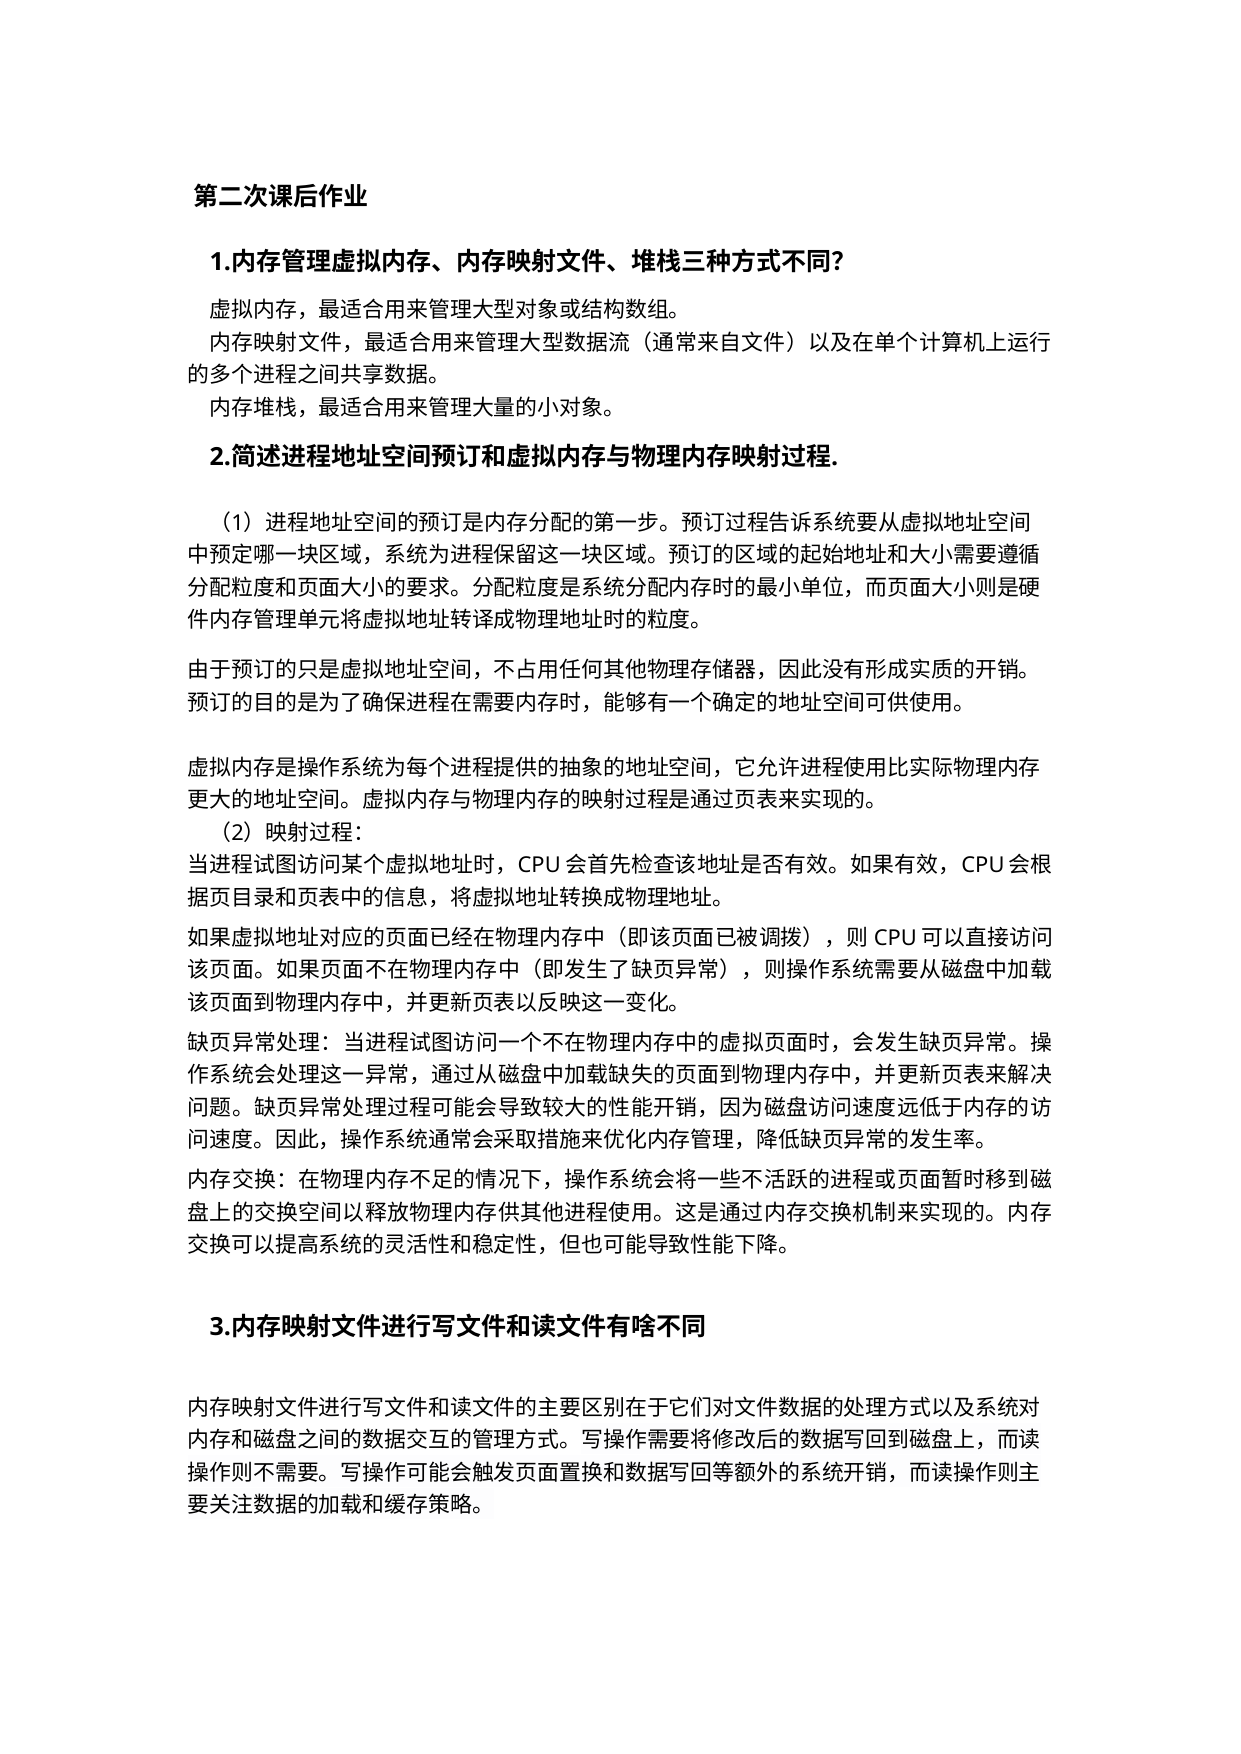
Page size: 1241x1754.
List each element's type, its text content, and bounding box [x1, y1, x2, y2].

text 虚拟内存，最适合用来管理大型对象或结构数组。 [187, 292, 1053, 324]
text 1.内存管理虚拟内存、内存映射文件、堆栈三种方式不同？ [187, 227, 1053, 292]
text 内存堆栈，最适合用来管理大量的小对象。 [187, 389, 1053, 422]
text （2）映射过程： [187, 814, 1053, 847]
list 缺页异常处理：当进程试图访问一个不在物理内存中的虚拟页面时，会发生缺页异常。操作系统会处理这一异常，通过从磁盘中加载缺失的页面到物理内存中，并更新页表来解决问题。缺页异常处理过程可能会导致较大的性能开销，因为磁盘访问速度远低于内存的访问速度。因此，操作系统通常会采取措施来优化内存管理，降低缺页异常的发生率。 [187, 1024, 1053, 1154]
text 内存映射文件，最适合用来管理大型数据流（通常来自文件）以及在单个计算机上运行的多个进程之间共享数据。 [187, 324, 1053, 389]
list 当进程试图访问某个虚拟地址时，CPU会首先检查该地址是否有效。如果有效，CPU会根据页目录和页表中的信息，将虚拟地址转换成物理地址。 [187, 847, 1053, 912]
text 2.简述进程地址空间预订和虚拟内存与物理内存映射过程. [187, 422, 1053, 487]
text 第二次课后作业 [187, 162, 1053, 227]
list 内存交换：在物理内存不足的情况下，操作系统会将一些不活跃的进程或页面暂时移到磁盘上的交换空间以释放物理内存供其他进程使用。这是通过内存交换机制来实现的。内存交换可以提高系统的灵活性和稳定性，但也可能导致性能下降。 [187, 1162, 1053, 1259]
text 内存映射文件进行写文件和读文件的主要区别在于它们对文件数据的处理方式以及系统对内存和磁盘之间的数据交互的管理方式。写操作需要将修改后的数据写回到磁盘上，而读操作则不需要。写操作可能会触发页面置换和数据写回等额外的系统开销，而读操作则主要关注数据的加载和缓存策略。 [187, 1389, 1053, 1519]
list 如果虚拟地址对应的页面已经在物理内存中（即该页面已被调拨），则CPU可以直接访问该页面。如果页面不在物理内存中（即发生了缺页异常），则操作系统需要从磁盘中加载该页面到物理内存中，并更新页表以反映这一变化。 [187, 919, 1053, 1017]
text （1）进程地址空间的预订是内存分配的第一步。预订过程告诉系统要从虚拟地址空间中预定哪一块区域，系统为进程保留这一块区域。预订的区域的起始地址和大小需要遵循分配粒度和页面大小的要求。分配粒度是系统分配内存时的最小单位，而页面大小则是硬件内存管理单元将虚拟地址转译成物理地址时的粒度。 [187, 504, 1053, 634]
text 虚拟内存是操作系统为每个进程提供的抽象的地址空间，它允许进程使用比实际物理内存更大的地址空间。虚拟内存与物理内存的映射过程是通过页表来实现的。 [187, 749, 1053, 814]
text 由于预订的只是虚拟地址空间，不占用任何其他物理存储器，因此没有形成实质的开销。预订的目的是为了确保进程在需要内存时，能够有一个确定的地址空间可供使用。 [187, 652, 1053, 717]
text 3.内存映射文件进行写文件和读文件有啥不同 [187, 1292, 1053, 1357]
